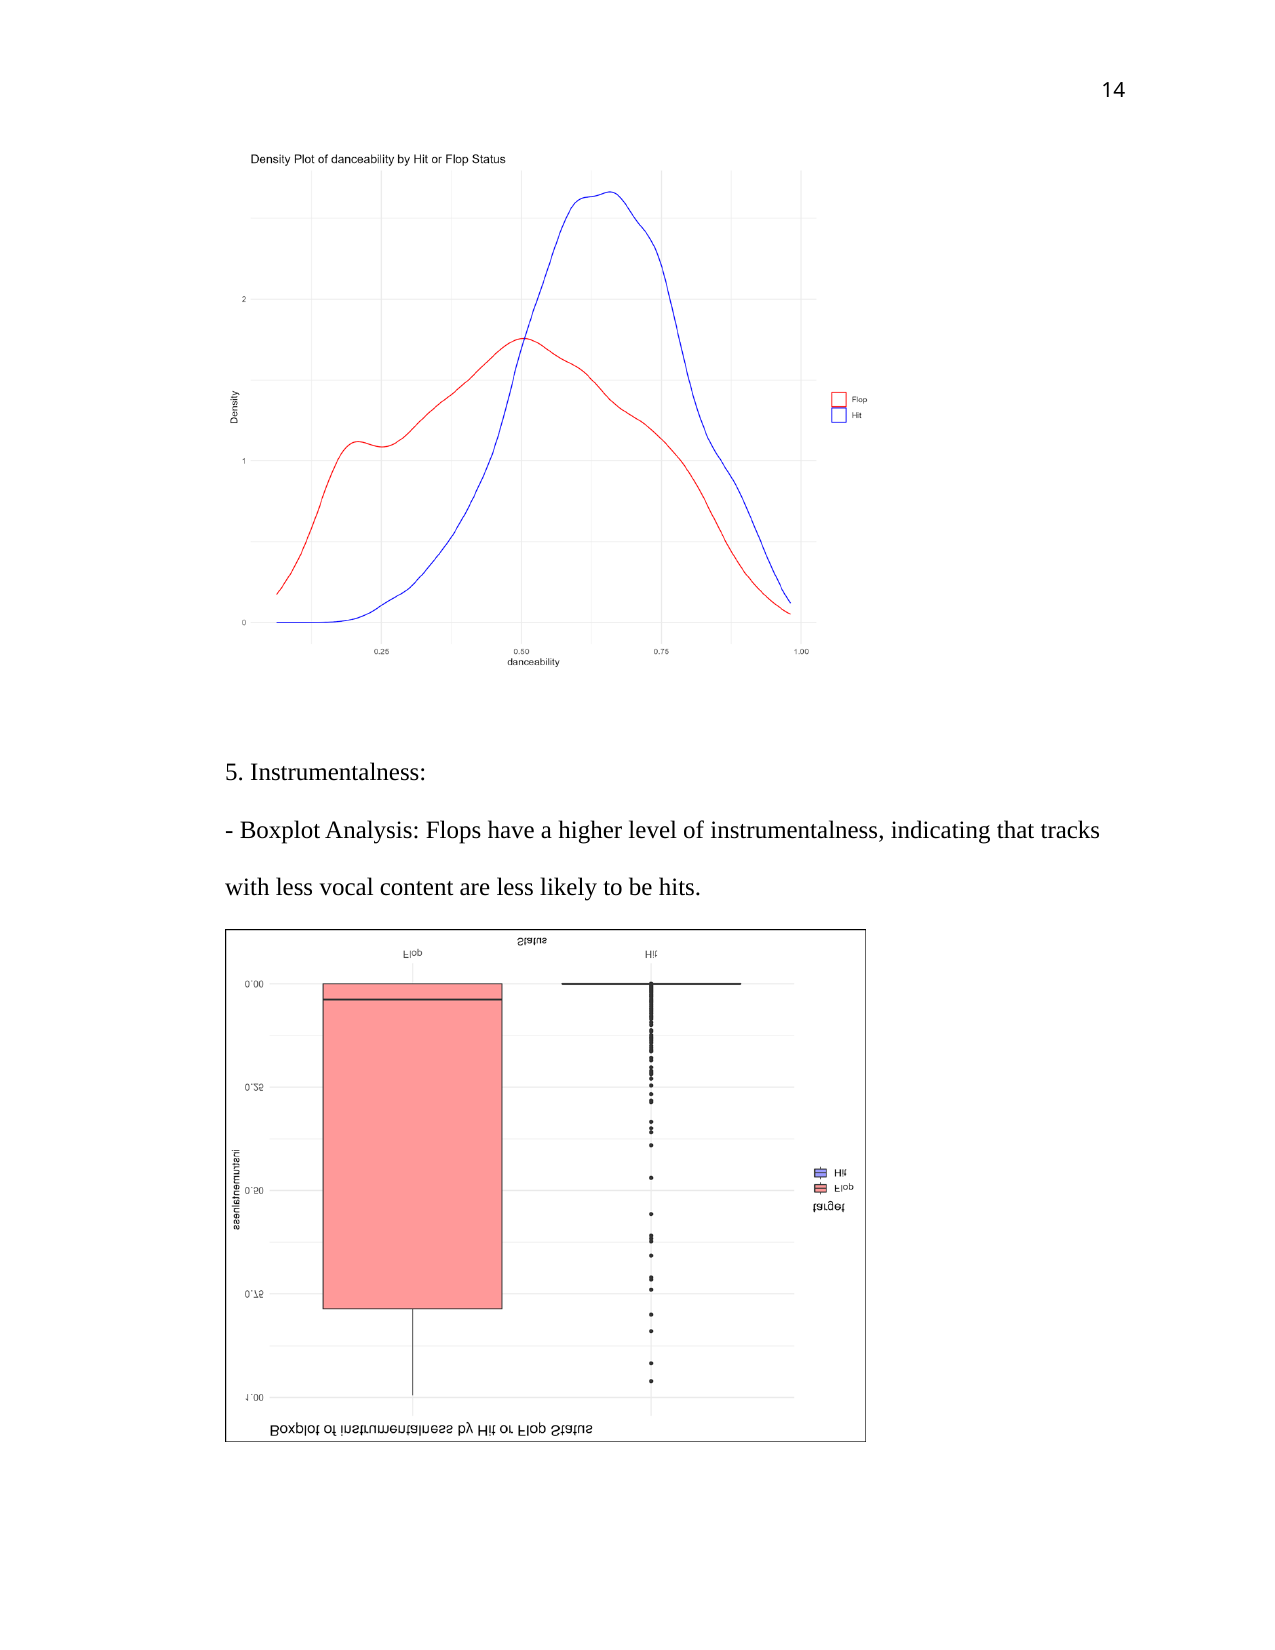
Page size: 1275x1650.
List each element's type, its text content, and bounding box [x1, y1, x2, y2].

picture [225, 150, 877, 672]
picture [225, 929, 866, 1442]
list 5. Instrumentalness: [225, 757, 1125, 786]
list - Boxplot Analysis: Flops have a higher level of instrumentalness, indicating that tracks with less vocal content are less likely to be hits. [225, 815, 1125, 901]
